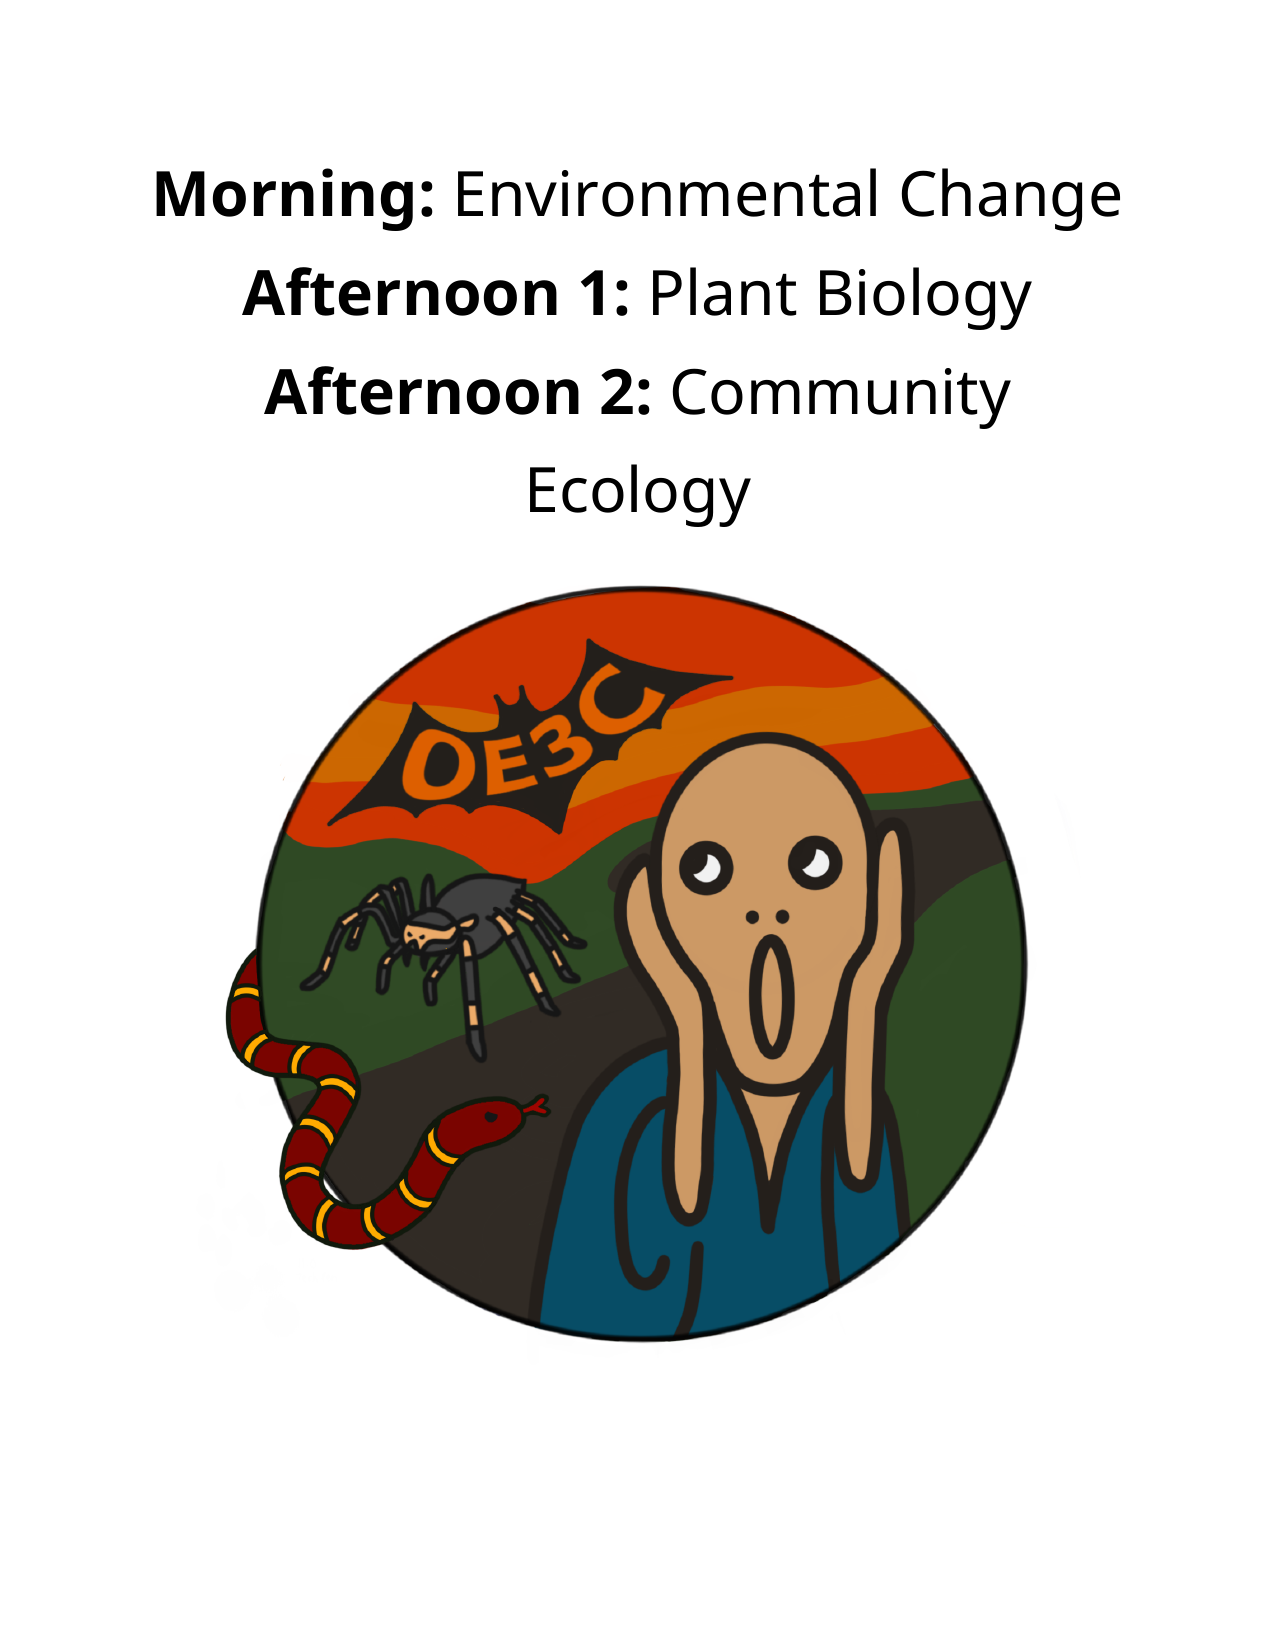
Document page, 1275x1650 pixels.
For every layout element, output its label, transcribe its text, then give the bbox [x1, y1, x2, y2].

text Morning: Environmental Change Afternoon 1: Plant Biology Afternoon 2: Community Ecology [150, 150, 1125, 531]
